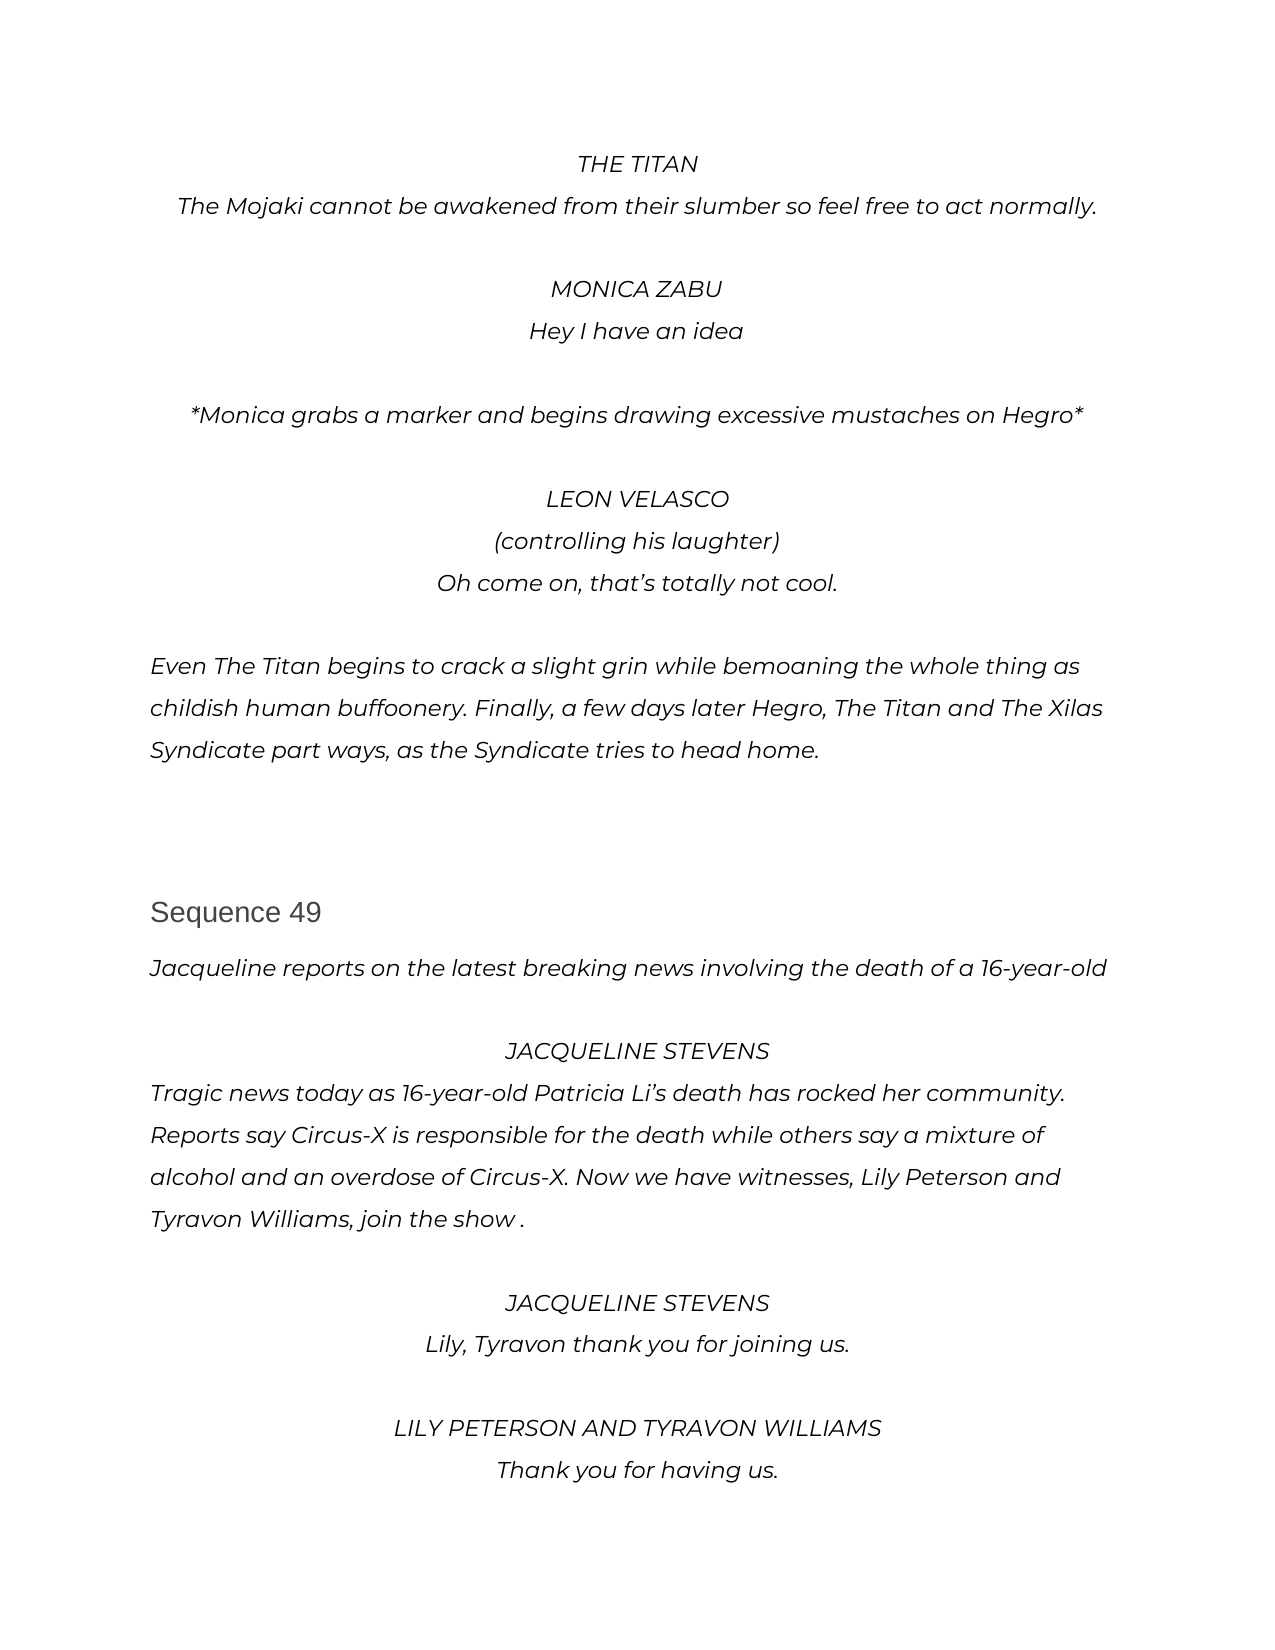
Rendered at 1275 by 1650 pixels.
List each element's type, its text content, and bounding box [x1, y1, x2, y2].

text The Mojaki cannot be awakened from their slumber so feel free to act normally. [150, 192, 1125, 220]
text Even The Titan begins to crack a slight grin while bemoaning the whole thing as childish human buffoonery. Finally, a few days later Hegro, The Titan and The Xilas Syndicate part ways, as the Syndicate tries to head home. [150, 652, 1125, 764]
text Tragic news today as 16-year-old Patricia Li’s death has rocked her community. Reports say Circus-X is responsible for the death while others say a mixture of alcohol and an overdose of Circus-X. Now we have witnesses, Lily Peterson and Tyravon Williams, join the show . [150, 1079, 1125, 1233]
text Lily, Tyravon thank you for joining us. [150, 1331, 1125, 1358]
text JACQUELINE STEVENS [150, 1289, 1125, 1317]
text LILY PETERSON AND TYRAVON WILLIAMS [150, 1414, 1125, 1442]
text Jacqueline reports on the latest breaking news involving the death of a 16-year-old [150, 954, 1125, 982]
text Oh come on, that’s totally not cool. [150, 569, 1125, 597]
text Thank you for having us. [150, 1456, 1125, 1484]
text THE TITAN [150, 150, 1125, 178]
text Hey I have an idea [150, 317, 1125, 345]
text *Monica grabs a marker and begins drawing excessive mustaches on Hegro* [150, 401, 1125, 429]
text MONICA ZABU [150, 276, 1125, 303]
text (controlling his laughter) [150, 527, 1125, 555]
text JACQUELINE STEVENS [150, 1037, 1125, 1065]
subtitle Sequence 49 [150, 895, 1125, 929]
text LEON VELASCO [150, 485, 1125, 513]
